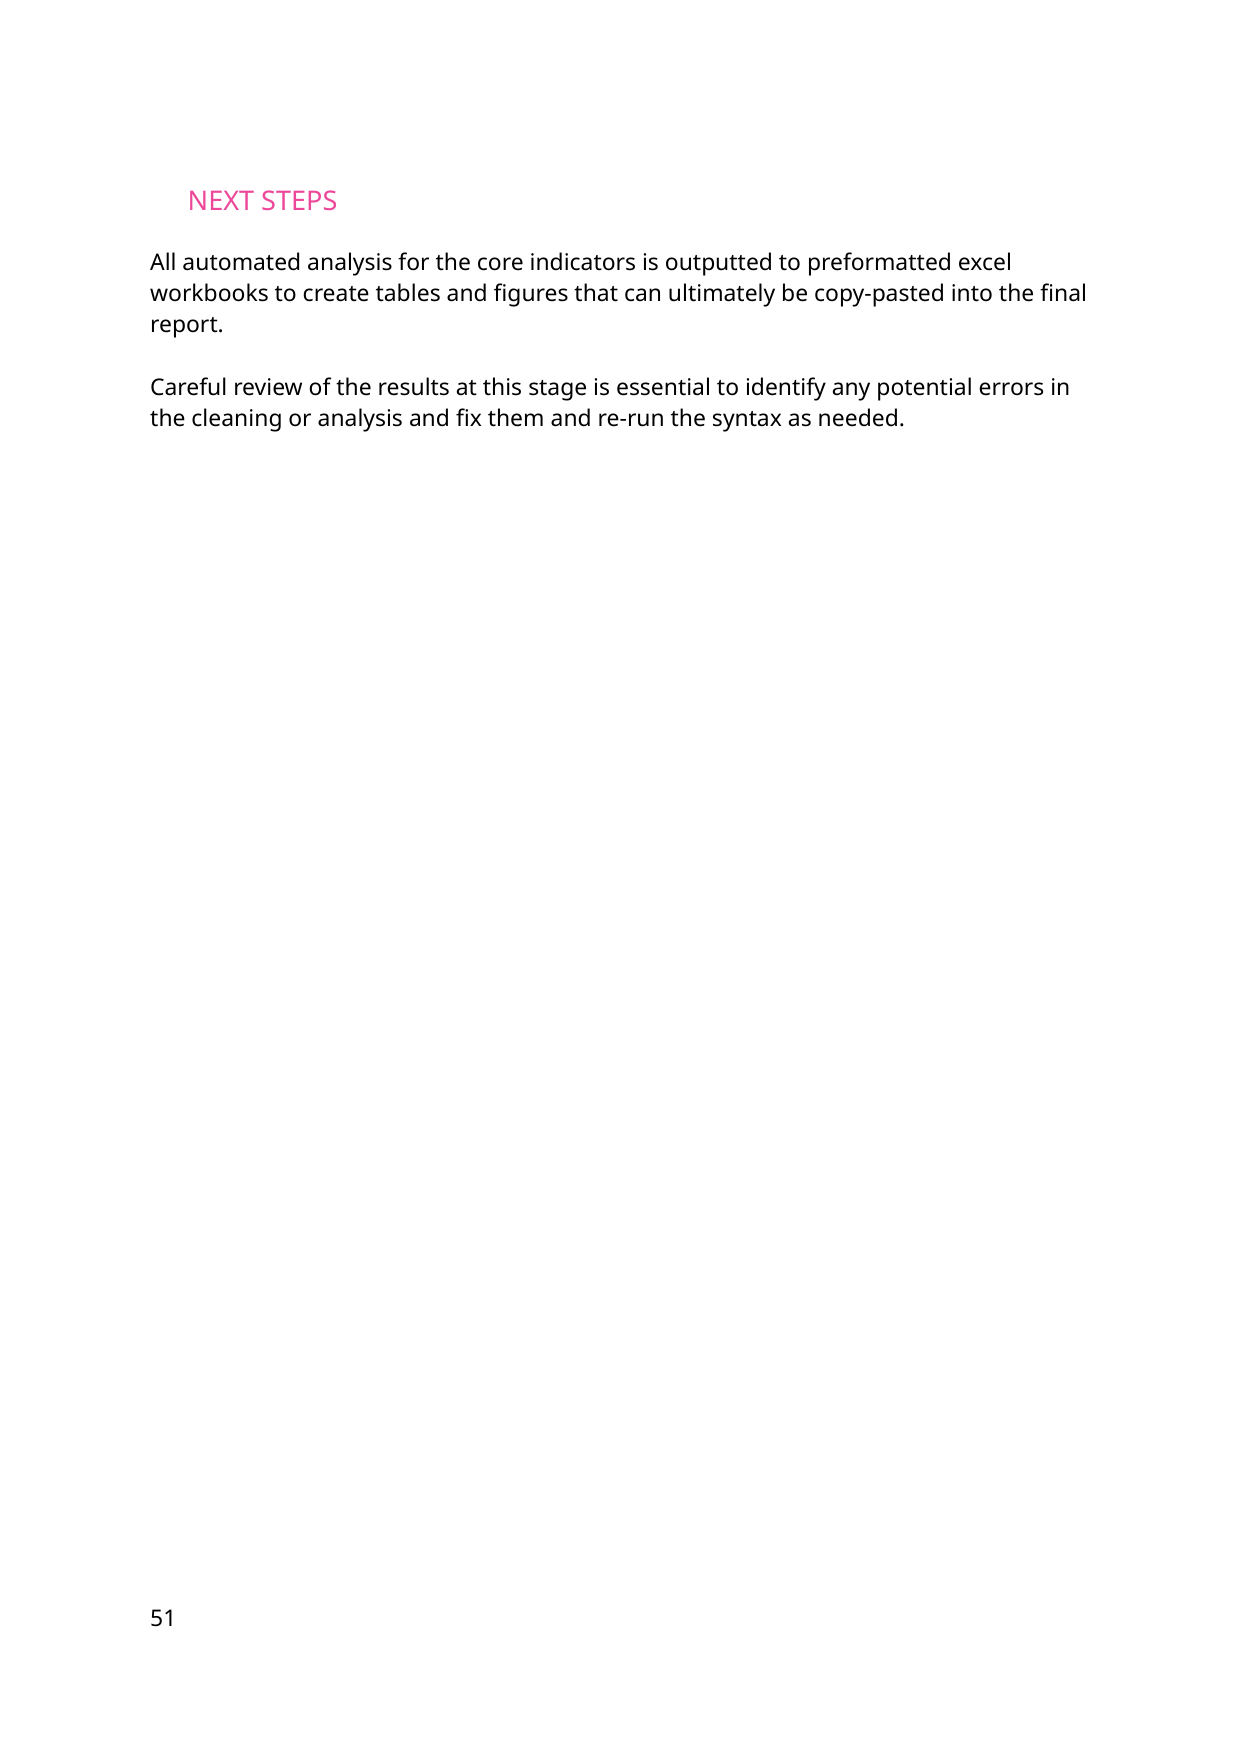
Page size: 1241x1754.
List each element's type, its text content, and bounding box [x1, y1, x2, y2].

subtitle Next steps [187, 181, 1090, 218]
text Careful review of the results at this stage is essential to identify any potential errors in the cleaning or analysis and fix them and re-run the syntax as needed. [150, 370, 1090, 433]
text All automated analysis for the core indicators is outputted to preformatted excel workbooks to create tables and figures that can ultimately be copy-pasted into the final report. [150, 245, 1090, 339]
